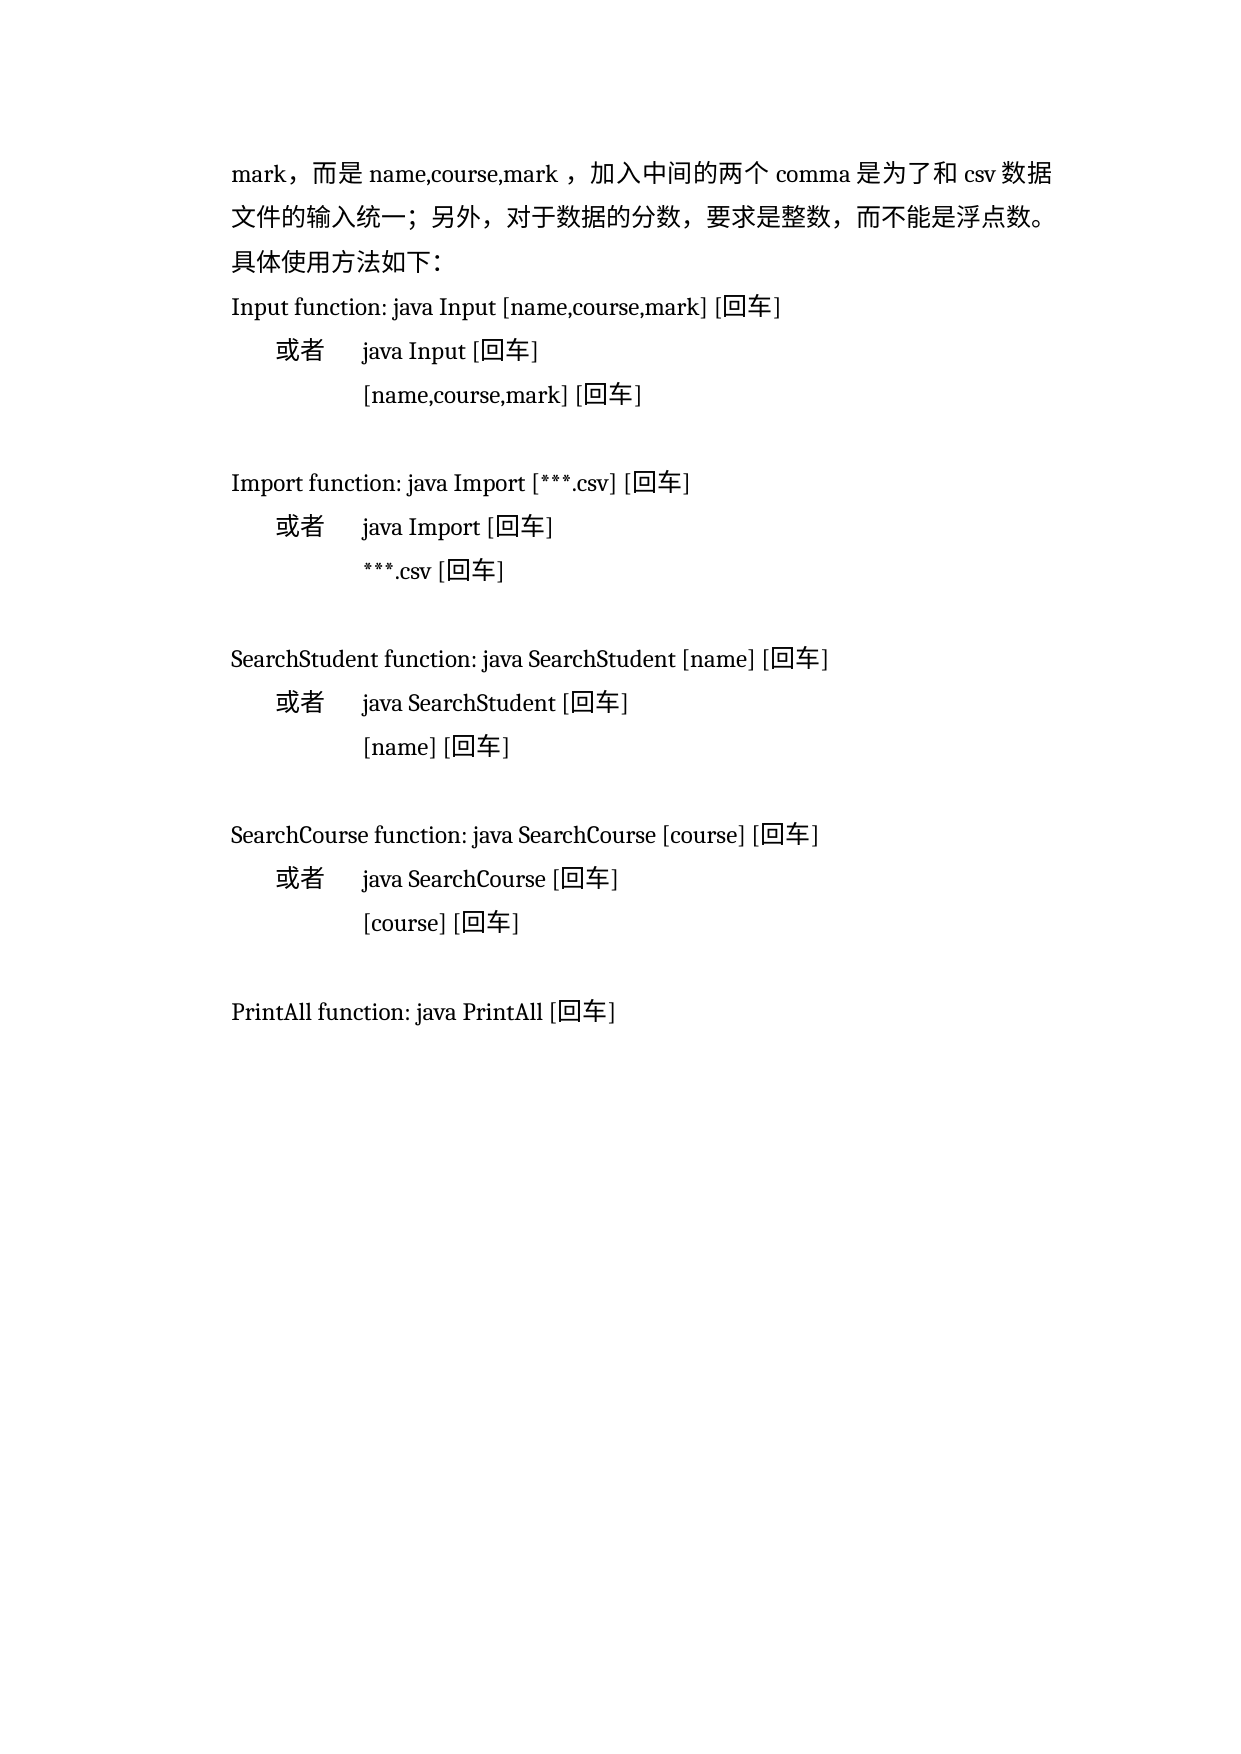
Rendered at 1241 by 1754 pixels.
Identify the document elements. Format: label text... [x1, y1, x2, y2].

text 或者 java Import [回车] [231, 502, 1053, 547]
text Import function: java Import [***.csv] [回车] [231, 458, 1053, 502]
text [name,course,mark] [回车] [231, 370, 1053, 414]
text 具体使用方法如下： [231, 238, 1053, 282]
text 或者 java SearchStudent [回车] [231, 679, 1053, 723]
text 或者 java Input [回车] [231, 326, 1053, 370]
text SearchCourse function: java SearchCourse [course] [回车] [231, 811, 1053, 855]
text SearchStudent function: java SearchStudent [name] [回车] [231, 635, 1053, 679]
text Input function: java Input [name,course,mark] [回车] [231, 282, 1053, 326]
text [course] [回车] [231, 899, 1053, 943]
text [name] [回车] [231, 723, 1053, 767]
text ***.csv [回车] [231, 547, 1053, 591]
text 或者 java SearchCourse [回车] [231, 855, 1053, 899]
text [231, 150, 1053, 238]
text PrintAll function: java PrintAll [回车] [231, 987, 1053, 1031]
